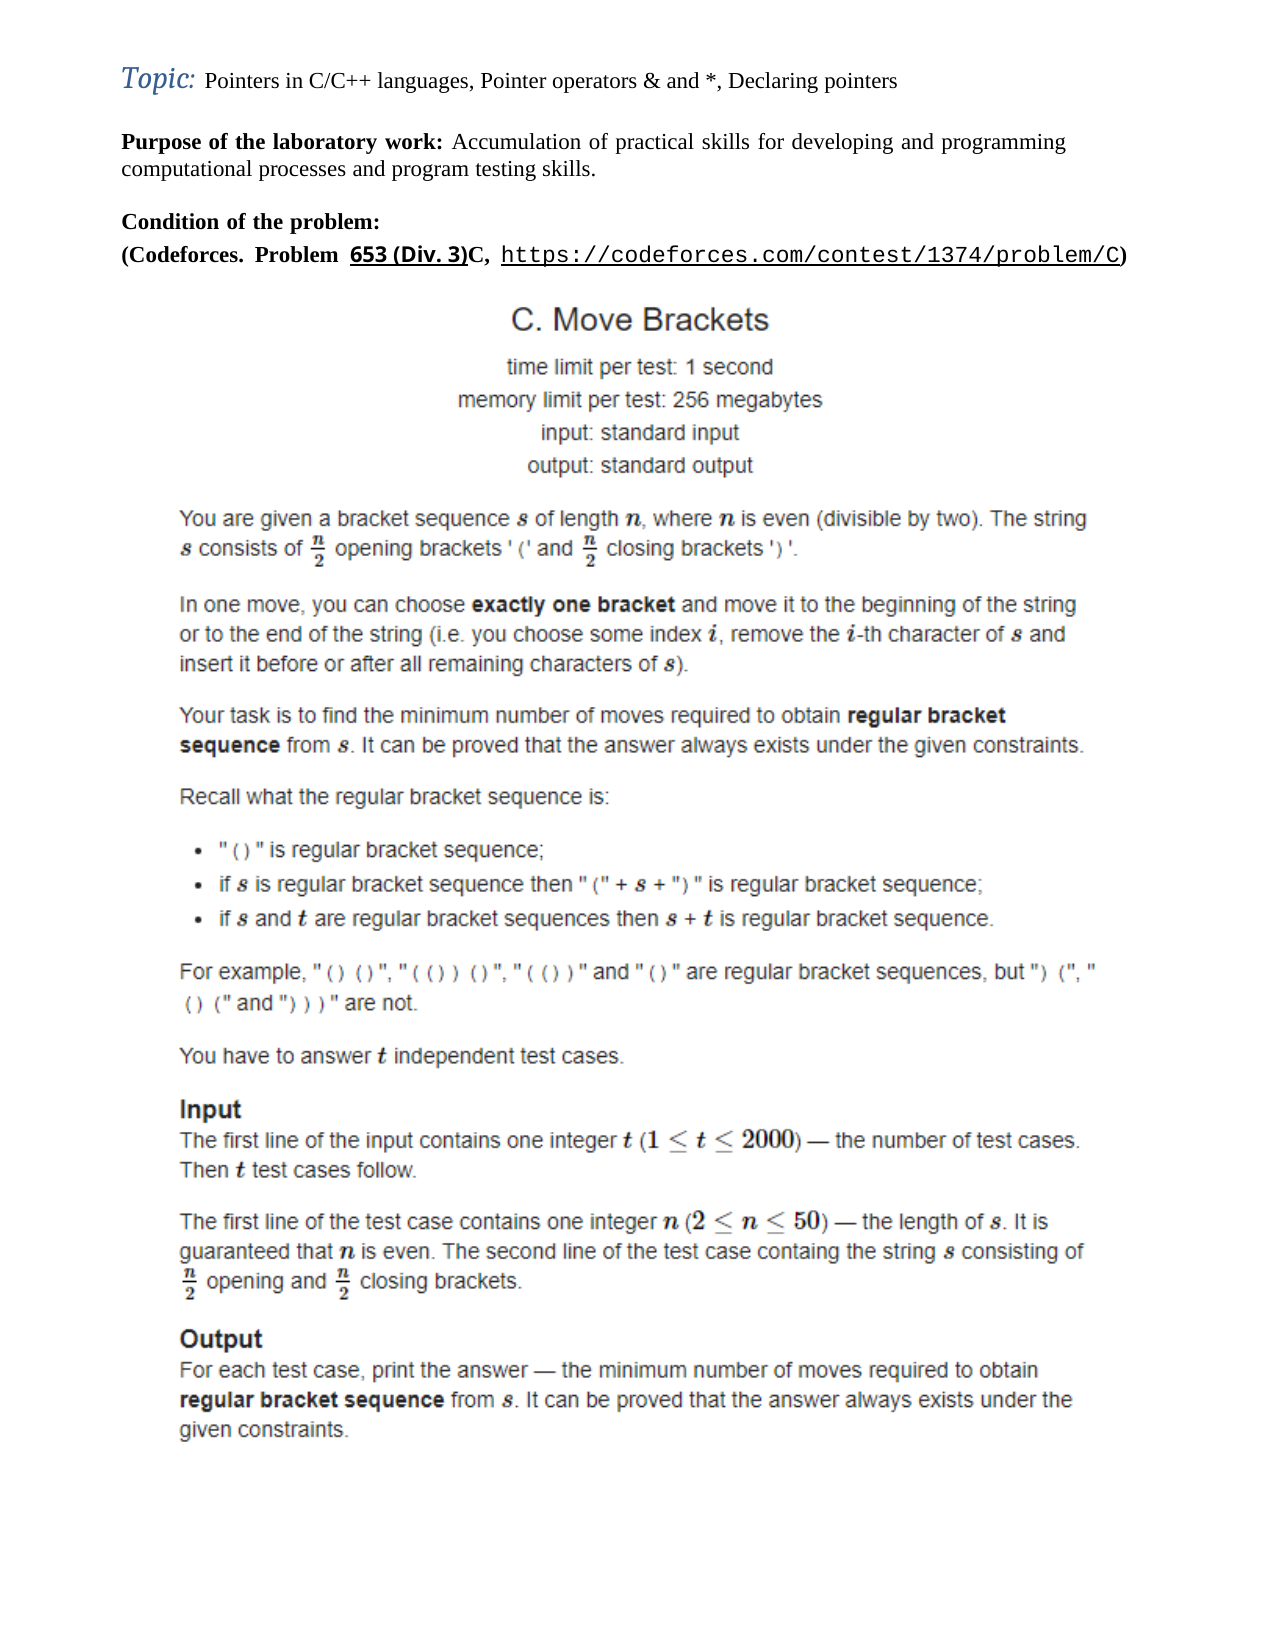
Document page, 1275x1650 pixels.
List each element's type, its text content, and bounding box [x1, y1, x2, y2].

picture [175, 270, 1100, 1456]
text (Codeforces. Problem 653 (Div. 3)C, https://codeforces.com/contest/1374/problem/C) [468, 239, 1179, 269]
subtitle Condition of the problem: [121, 208, 1179, 234]
text Topic: Pointers in C/C++ languages, Pointer operators & and *, Declaring pointers [121, 61, 1179, 97]
text Purpose of the laboratory work: Accumulation of practical skills for developing and programming computational processes and program testing skills. [121, 128, 1179, 181]
text (Codeforces. Problem 653 (Div. 3)C, https://codeforces.com/contest/1374/problem/C) [121, 239, 350, 269]
